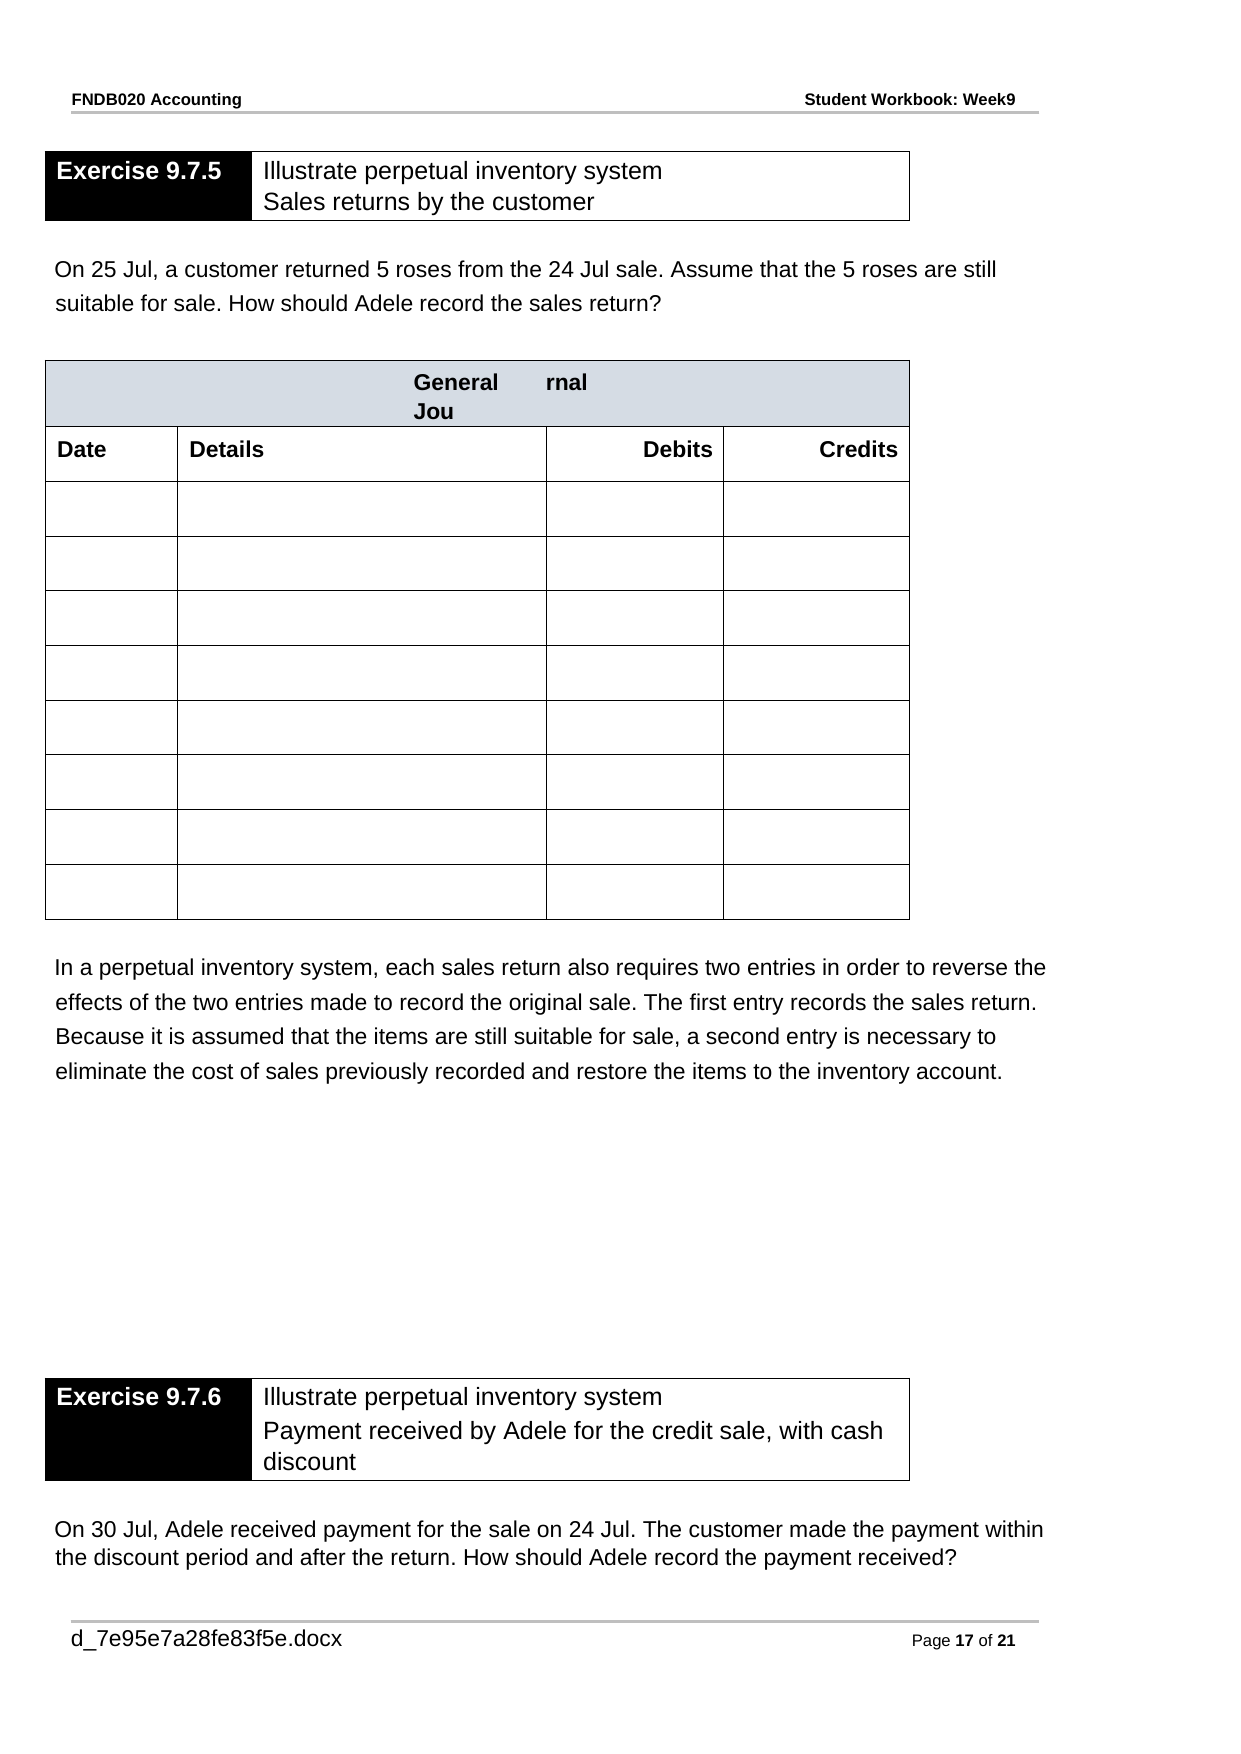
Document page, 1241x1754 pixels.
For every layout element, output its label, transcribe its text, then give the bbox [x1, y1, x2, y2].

table_cell [178, 810, 413, 864]
table_cell [46, 701, 177, 754]
table_cell [724, 646, 909, 700]
table_cell [547, 701, 723, 754]
text On 25 Jul, a customer returned 5 roses from the 24 Jul sale. Assume that the 5 roses are still suitable for sale. How should Adele record the sales return? [54, 256, 1055, 317]
table_cell [413, 646, 546, 700]
table_cell [413, 755, 546, 809]
table_cell [724, 755, 909, 809]
table_cell [413, 810, 546, 864]
table_cell [46, 591, 177, 645]
table_cell [178, 646, 413, 700]
table_cell [178, 537, 413, 590]
table_header [177, 361, 413, 426]
table_header [724, 361, 909, 426]
text On 30 Jul, Adele received payment for the sale on 24 Jul. The customer made the payment within the discount period and after the return. How should Adele record the payment received? [54, 1516, 1055, 1571]
table_cell [178, 755, 413, 809]
table_cell [46, 482, 177, 536]
table_cell [413, 591, 546, 645]
table_header Exercise 9.7.6 [46, 1379, 252, 1480]
table_cell [724, 482, 909, 536]
table_header Illustrate perpetual inventory system Payment received by Adele for the credit sale, with cash discount [252, 1379, 909, 1480]
table_cell [547, 810, 723, 864]
table_cell [46, 646, 177, 700]
text In a perpetual inventory system, each sales return also requires two entries in order to reverse the effects of the two entries made to record the original sale. The first entry records the sales return. Because it is assumed that the items are still suitable for sale, a second entry is necessary to eliminate the cost of sales previously recorded and restore the items to the inventory account. [54, 954, 1055, 1084]
table_cell Credits [724, 427, 909, 481]
table_cell [547, 646, 723, 700]
table_cell [178, 482, 413, 536]
table_cell [724, 701, 909, 754]
table_cell [413, 701, 546, 754]
table_cell [178, 591, 413, 645]
table_cell [547, 537, 723, 590]
table_cell [724, 537, 909, 590]
table_cell [413, 482, 546, 536]
table_cell [46, 810, 177, 864]
table_cell [547, 482, 723, 536]
table_cell [547, 755, 723, 809]
table_header Exercise 9.7.5 [46, 152, 252, 220]
table_cell [724, 865, 909, 918]
table_header rnal [547, 361, 724, 426]
table_cell [724, 810, 909, 864]
table_cell [46, 865, 177, 918]
table_header [46, 361, 177, 426]
table_cell [413, 427, 546, 481]
table_cell [46, 537, 177, 590]
table_cell Details [178, 427, 413, 481]
table_header General Jou [413, 361, 547, 426]
table_header Illustrate perpetual inventory system Sales returns by the customer [252, 152, 909, 220]
table_cell [547, 865, 723, 918]
table_cell [547, 591, 723, 645]
table_cell [178, 865, 413, 918]
table_cell Date [46, 427, 177, 481]
table_cell Debits [547, 427, 723, 481]
table_cell [178, 701, 413, 754]
table_cell [46, 755, 177, 809]
table_cell [724, 591, 909, 645]
table_cell [413, 865, 546, 918]
table_cell [413, 537, 546, 590]
